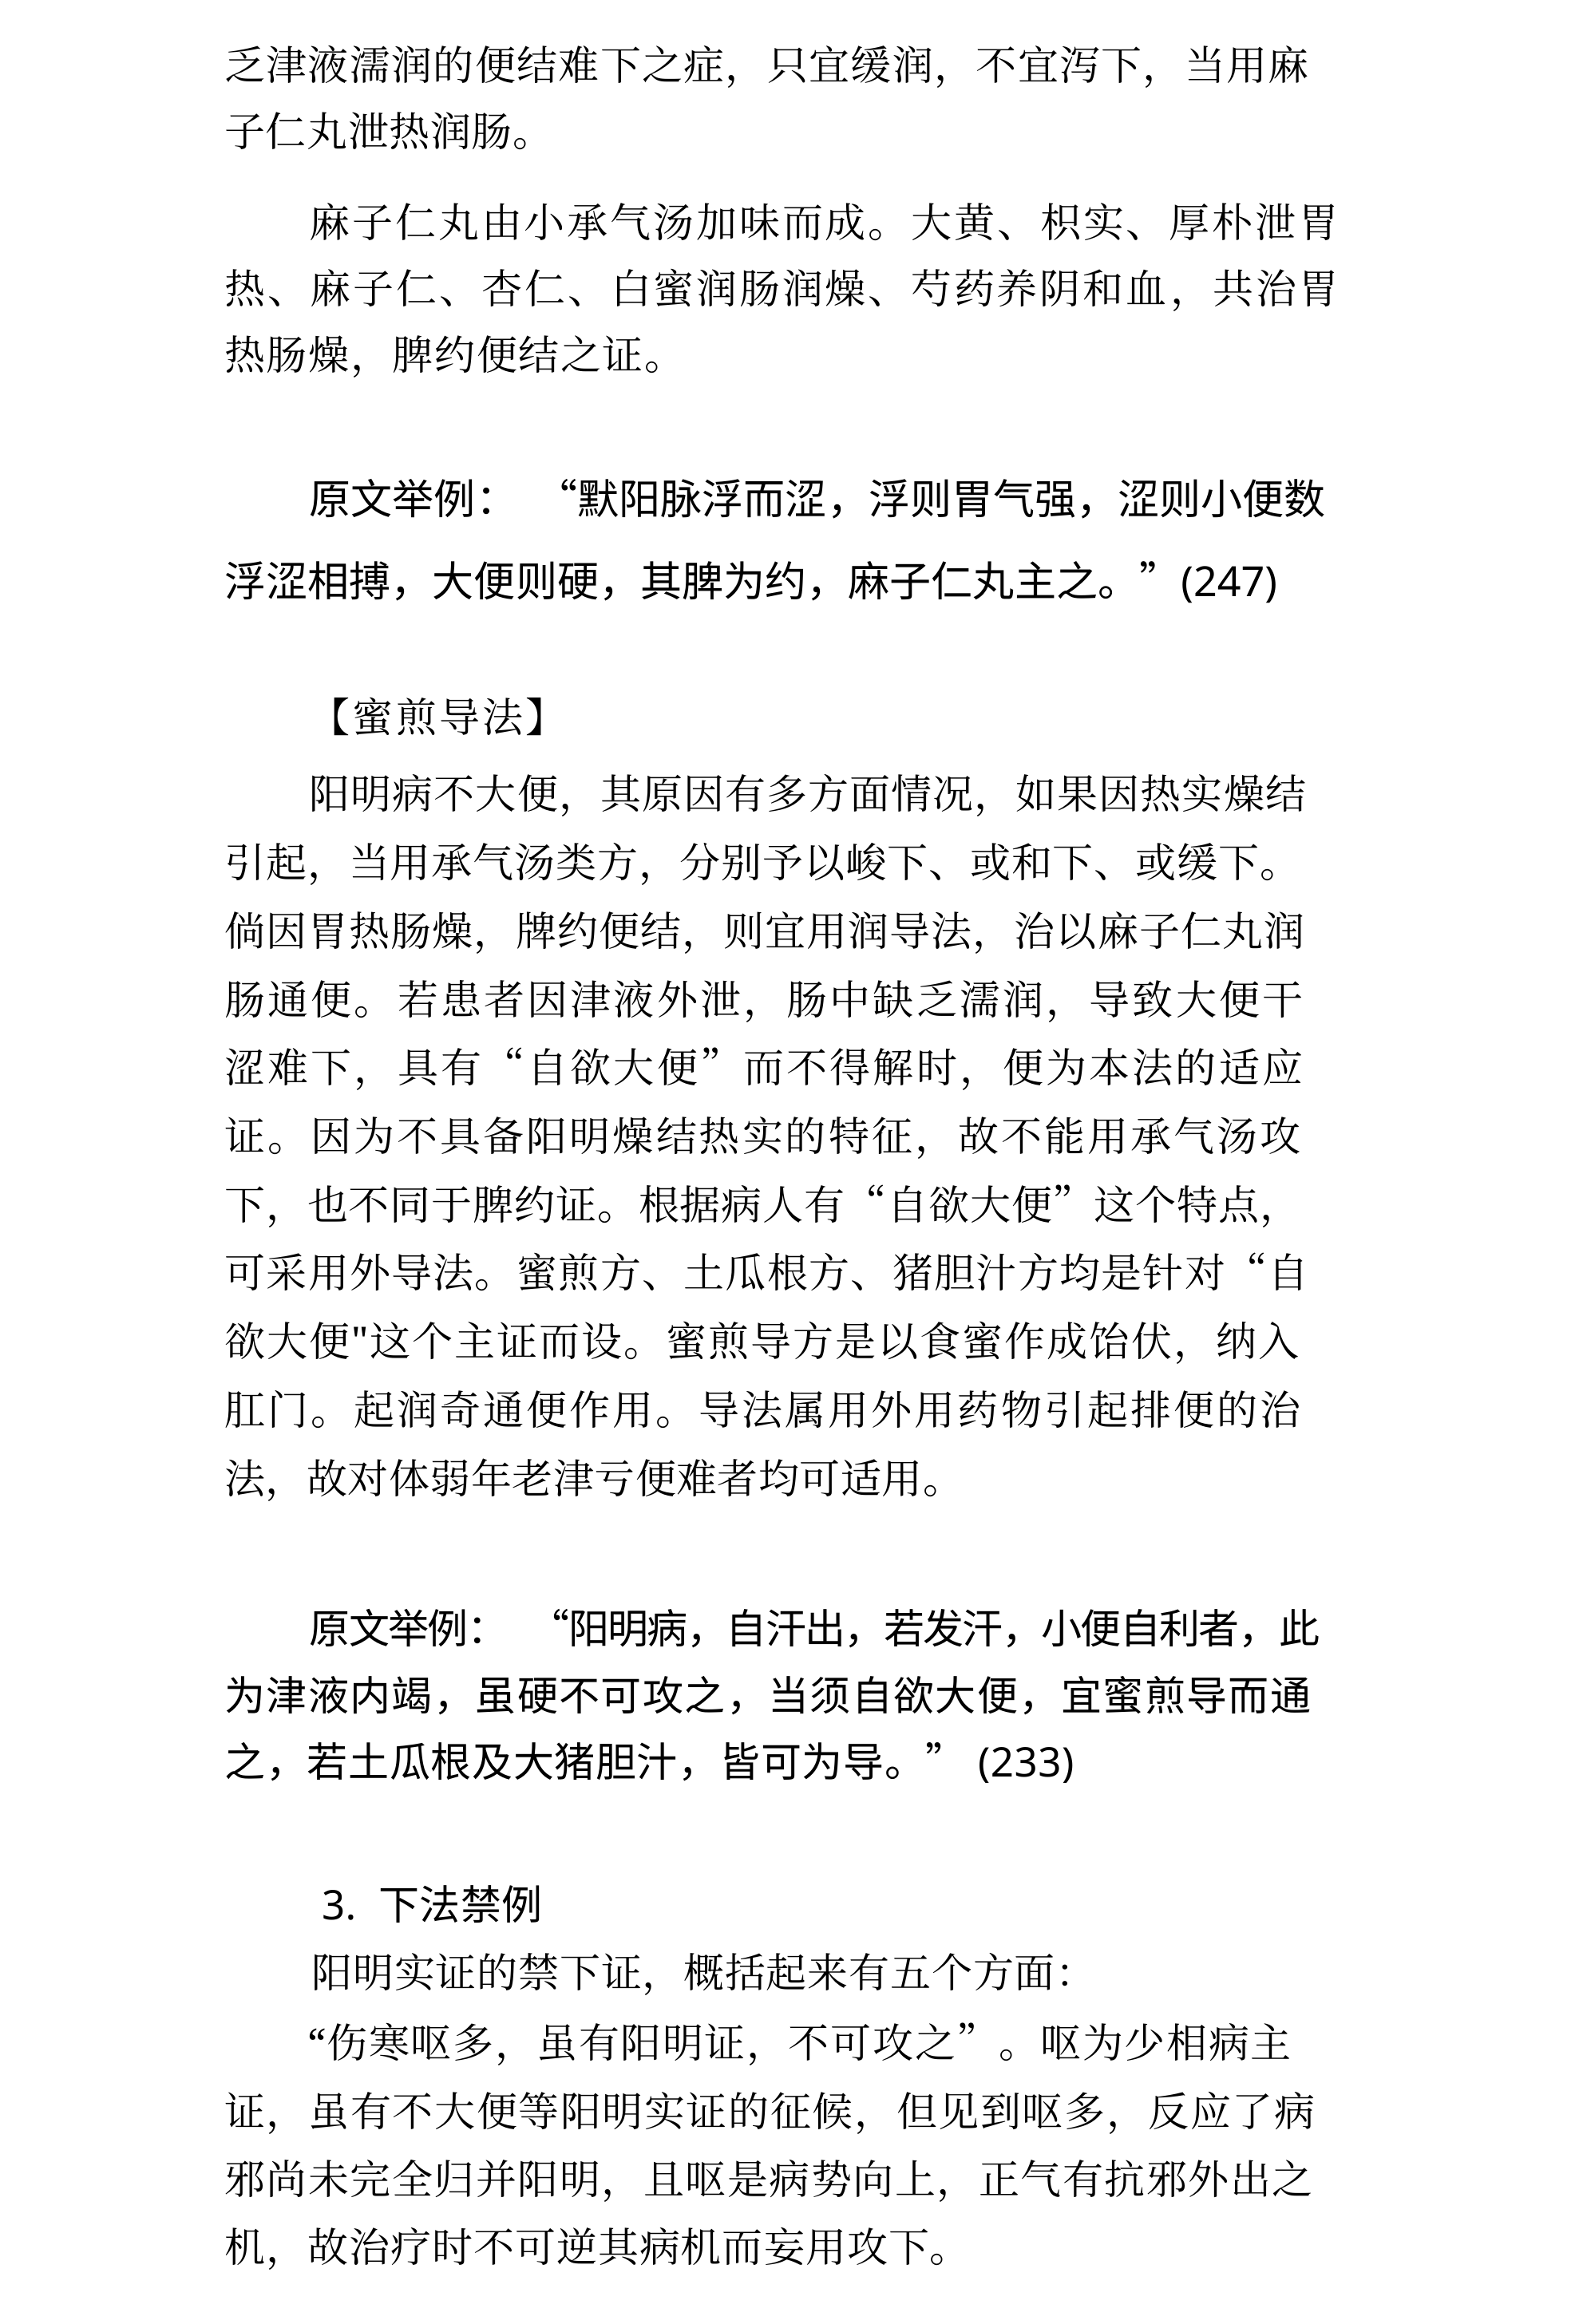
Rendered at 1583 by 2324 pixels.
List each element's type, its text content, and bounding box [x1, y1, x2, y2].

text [224, 34, 1340, 158]
text 阳明病不大便，其原因有多方面情况，如果因热实燥结引起，当用承气汤类方，分别予以峻下、或和下、或缓下。倘因胃热肠燥，牌约便结，则宜用润导法，治以麻子仁丸润肠通便。若患者因津液外泄，肠中缺乏濡润，导致大便干涩难下，具有“自欲大便”而不得解时，便为本法的适应证。因为不具备阳明燥结热实的特征，故不能用承气汤攻下，也不同于脾约证。根据病人有“自欲大便”这个特点，可采用外导法。蜜煎方、土瓜根方、猪胆汁方均是针对“自欲大便"这个主证而设。蜜煎导方是以食蜜作成饴伏，纳入肛门。起润奇通便作用。导法属用外用药物引起排便的治法，故对体弱年老津亏便难者均可适用。 [224, 762, 1340, 1505]
text 麻子仁丸由小承气汤加味而成。大黄、枳实、厚朴泄胃热、麻子仁、杏仁、白蜜润肠润燥、芍药养阴和血，共治胃热肠燥，脾约便结之证。 [224, 191, 1340, 381]
text 【蜜煎导法】 [224, 690, 1340, 743]
text “伤寒呕多，虽有阳明证，不可攻之”。呕为少相病主证，虽有不大便等阳明实证的征候，但见到呕多，反应了病邪尚未完全归并阳明，且呕是病势向上，正气有抗邪外出之机，故治疗时不可逆其病机而妄用攻下。 [224, 2011, 1332, 2274]
text 3. 下法禁例 [322, 1875, 1345, 1931]
text 阳明实证的禁下证，概括起来有五个方面： [312, 1945, 1345, 1998]
text 原文举例： “默阳脉浮而涩，浮则胃气强，涩则小便数浮涩相搏，大便则硬，其脾为约，麻子仁丸主之。”(247) [224, 449, 1340, 613]
text 原文举例： “阳明病，自汗出，若发汗，小便自利者，此为津液内竭，虽硬不可攻之，当须自欲大便，宜蜜煎导而通之，若土瓜根及大猪胆汁，皆可为导。” (233) [224, 1596, 1340, 1789]
